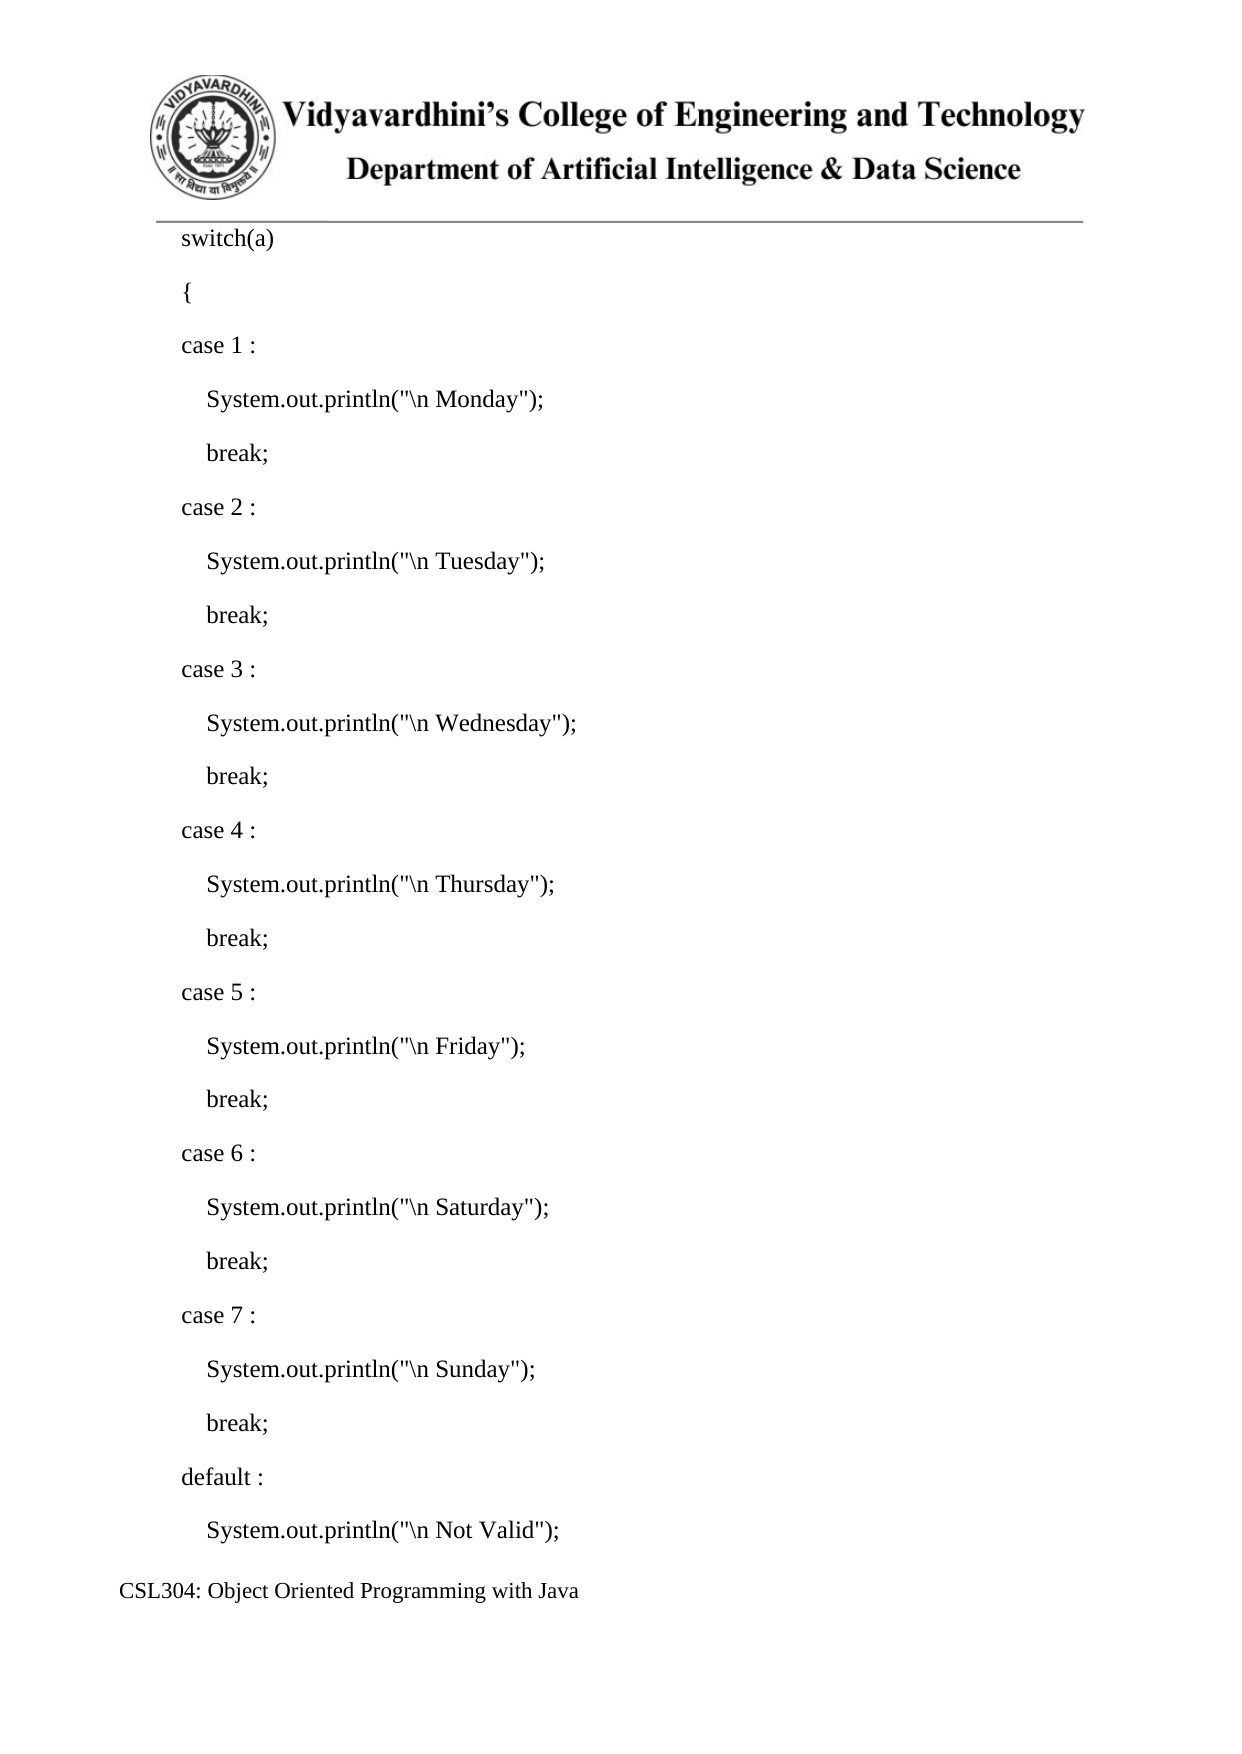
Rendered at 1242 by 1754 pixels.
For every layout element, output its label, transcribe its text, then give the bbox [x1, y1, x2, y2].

text break; [112, 761, 1164, 790]
text break; [112, 438, 1164, 467]
text System.out.println("\n Thursday"); [112, 869, 1164, 898]
text break; [112, 923, 1164, 952]
text default : [112, 1462, 1164, 1490]
text case 4 : [112, 815, 1164, 844]
text break; [112, 600, 1164, 629]
text case 5 : [112, 977, 1164, 1006]
text case 1 : [112, 331, 1164, 359]
text { [112, 277, 1164, 306]
text case 7 : [112, 1300, 1164, 1329]
picture [150, 75, 1085, 200]
text System.out.println("\n Tuesday"); [112, 546, 1164, 575]
text System.out.println("\n Not Valid"); [112, 1515, 1164, 1544]
text break; [112, 1084, 1164, 1113]
text System.out.println("\n Friday"); [112, 1031, 1164, 1059]
text switch(a) [112, 223, 1164, 252]
text System.out.println("\n Saturday"); [112, 1192, 1164, 1221]
text System.out.println("\n Monday"); [112, 384, 1164, 413]
text break; [112, 1408, 1164, 1436]
text case 2 : [112, 492, 1164, 521]
text case 6 : [112, 1138, 1164, 1167]
text break; [112, 1246, 1164, 1275]
text System.out.println("\n Sunday"); [112, 1354, 1164, 1383]
text case 3 : [112, 654, 1164, 682]
text System.out.println("\n Wednesday"); [112, 708, 1164, 736]
